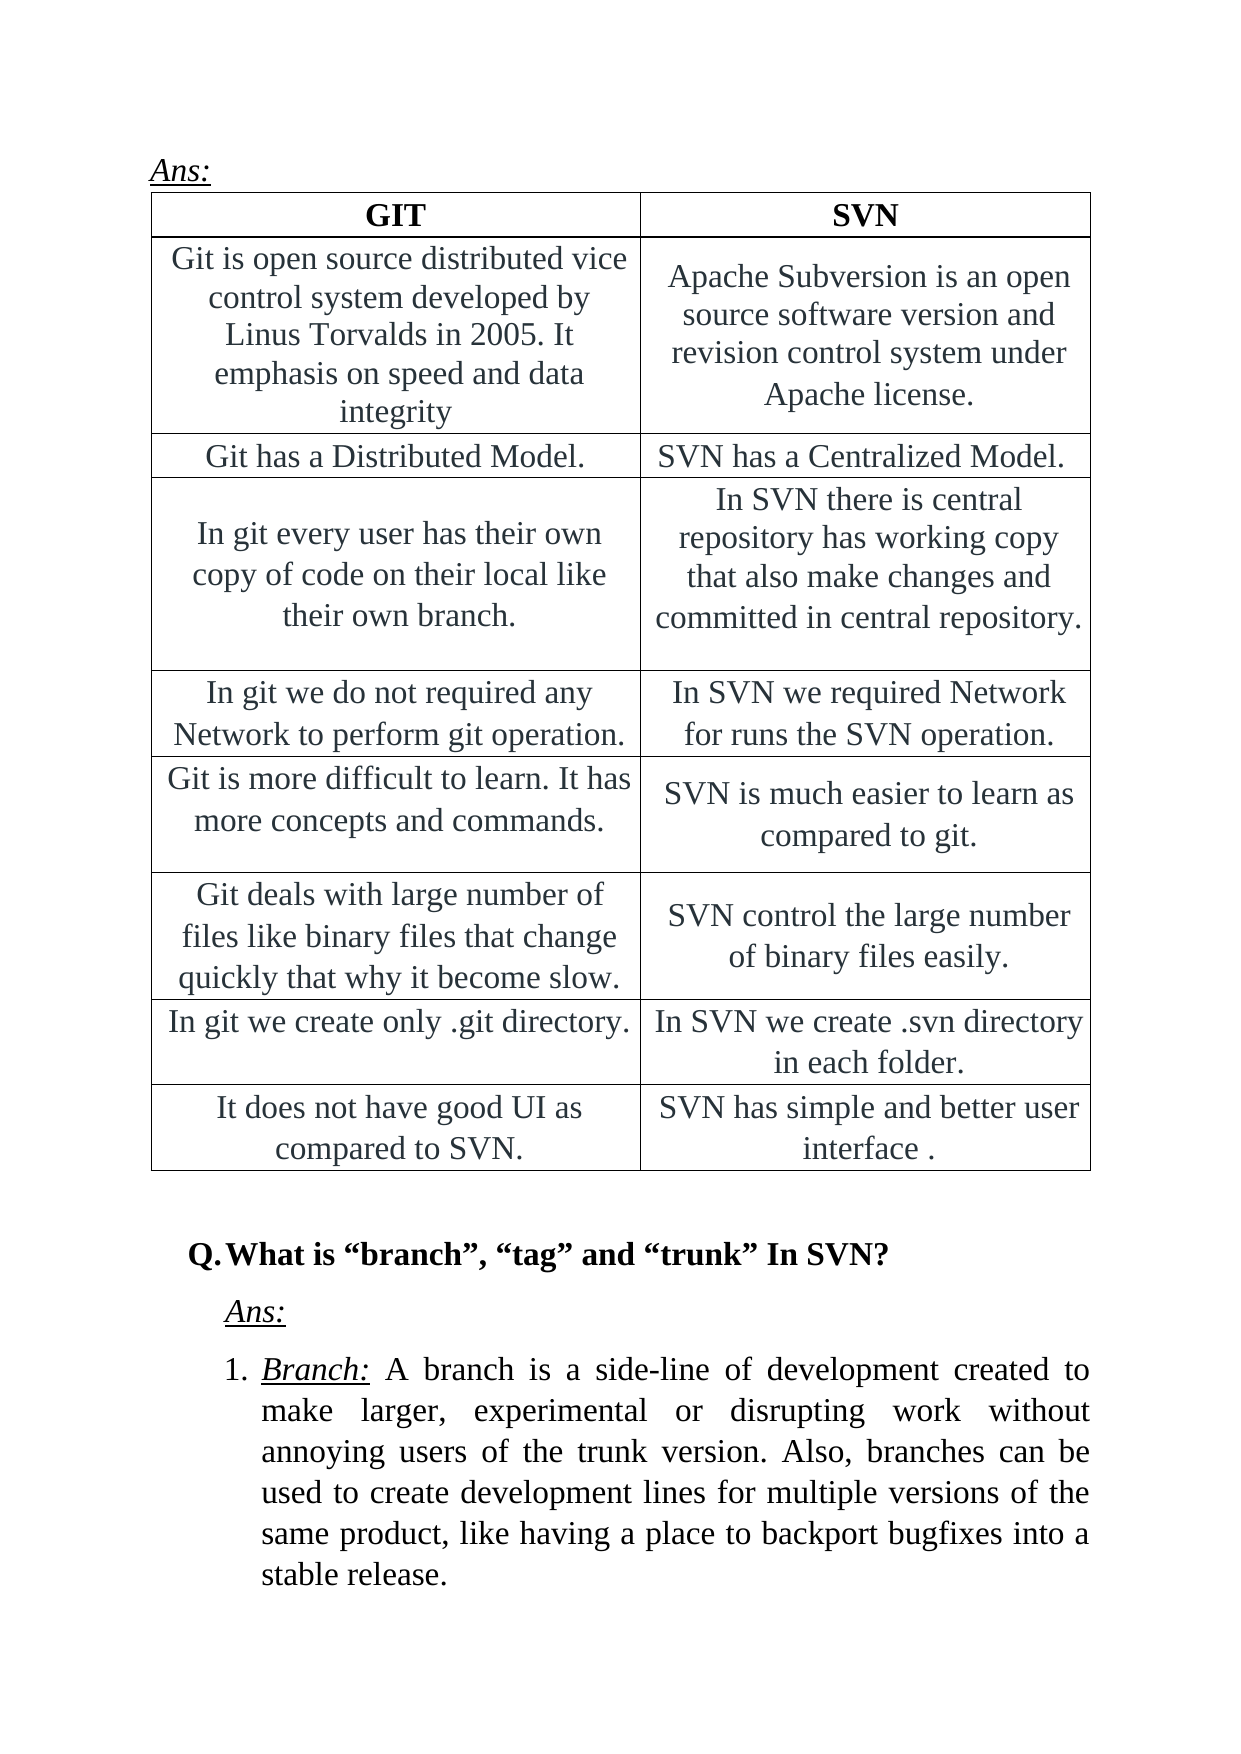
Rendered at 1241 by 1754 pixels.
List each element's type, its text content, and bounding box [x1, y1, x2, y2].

list What is “branch”, “tag” and “trunk” In SVN? [187, 1234, 992, 1272]
table_cell In SVN we required Network for runs the SVN operation. [641, 671, 1090, 756]
table_header SVN [641, 193, 1090, 236]
table_cell In SVN we create .svn directory in each folder. [641, 1000, 1090, 1084]
table_cell SVN has a Centralized Model. [641, 434, 1090, 477]
table_cell SVN control the large number of binary files easily. [641, 873, 1090, 998]
table_cell Git is more difficult to learn. It has more concepts and commands. [152, 757, 640, 872]
table_cell In SVN there is central repository has working copy that also make changes and committed in central repository. [641, 478, 1090, 670]
table_cell SVN is much easier to learn as compared to git. [641, 757, 1090, 872]
table_cell In git we do not required any Network to perform git operation. [152, 671, 640, 756]
table_cell SVN has simple and better user interface . [641, 1085, 1090, 1170]
table_cell In git every user has their own copy of code on their local like their own branch. [152, 478, 640, 670]
table_cell It does not have good UI as compared to SVN. [152, 1085, 640, 1170]
table_cell In git we create only .git directory. [152, 1000, 640, 1084]
list Ans: [225, 1292, 992, 1330]
table_header GIT [152, 193, 640, 236]
table_cell Git has a Distributed Model. [152, 434, 640, 477]
table_cell Git deals with large number of files like binary files that change quickly that why it become slow. [152, 873, 640, 998]
table_cell Apache Subversion is an open source software version and revision control system under Apache license. [641, 238, 1090, 433]
list Branch: A branch is a side-line of development created to make larger, experimental or disrupting work without annoying users of the trunk version. Also, branches can be used to create development lines for multiple versions of the same product, like having a place to backport bugfixes into a stable release. [223, 1349, 1091, 1593]
table_cell Git is open source distributed vice control system developed by Linus Torvalds in 2005. It emphasis on speed and data integrity [152, 238, 640, 433]
text Ans: [150, 151, 1180, 189]
